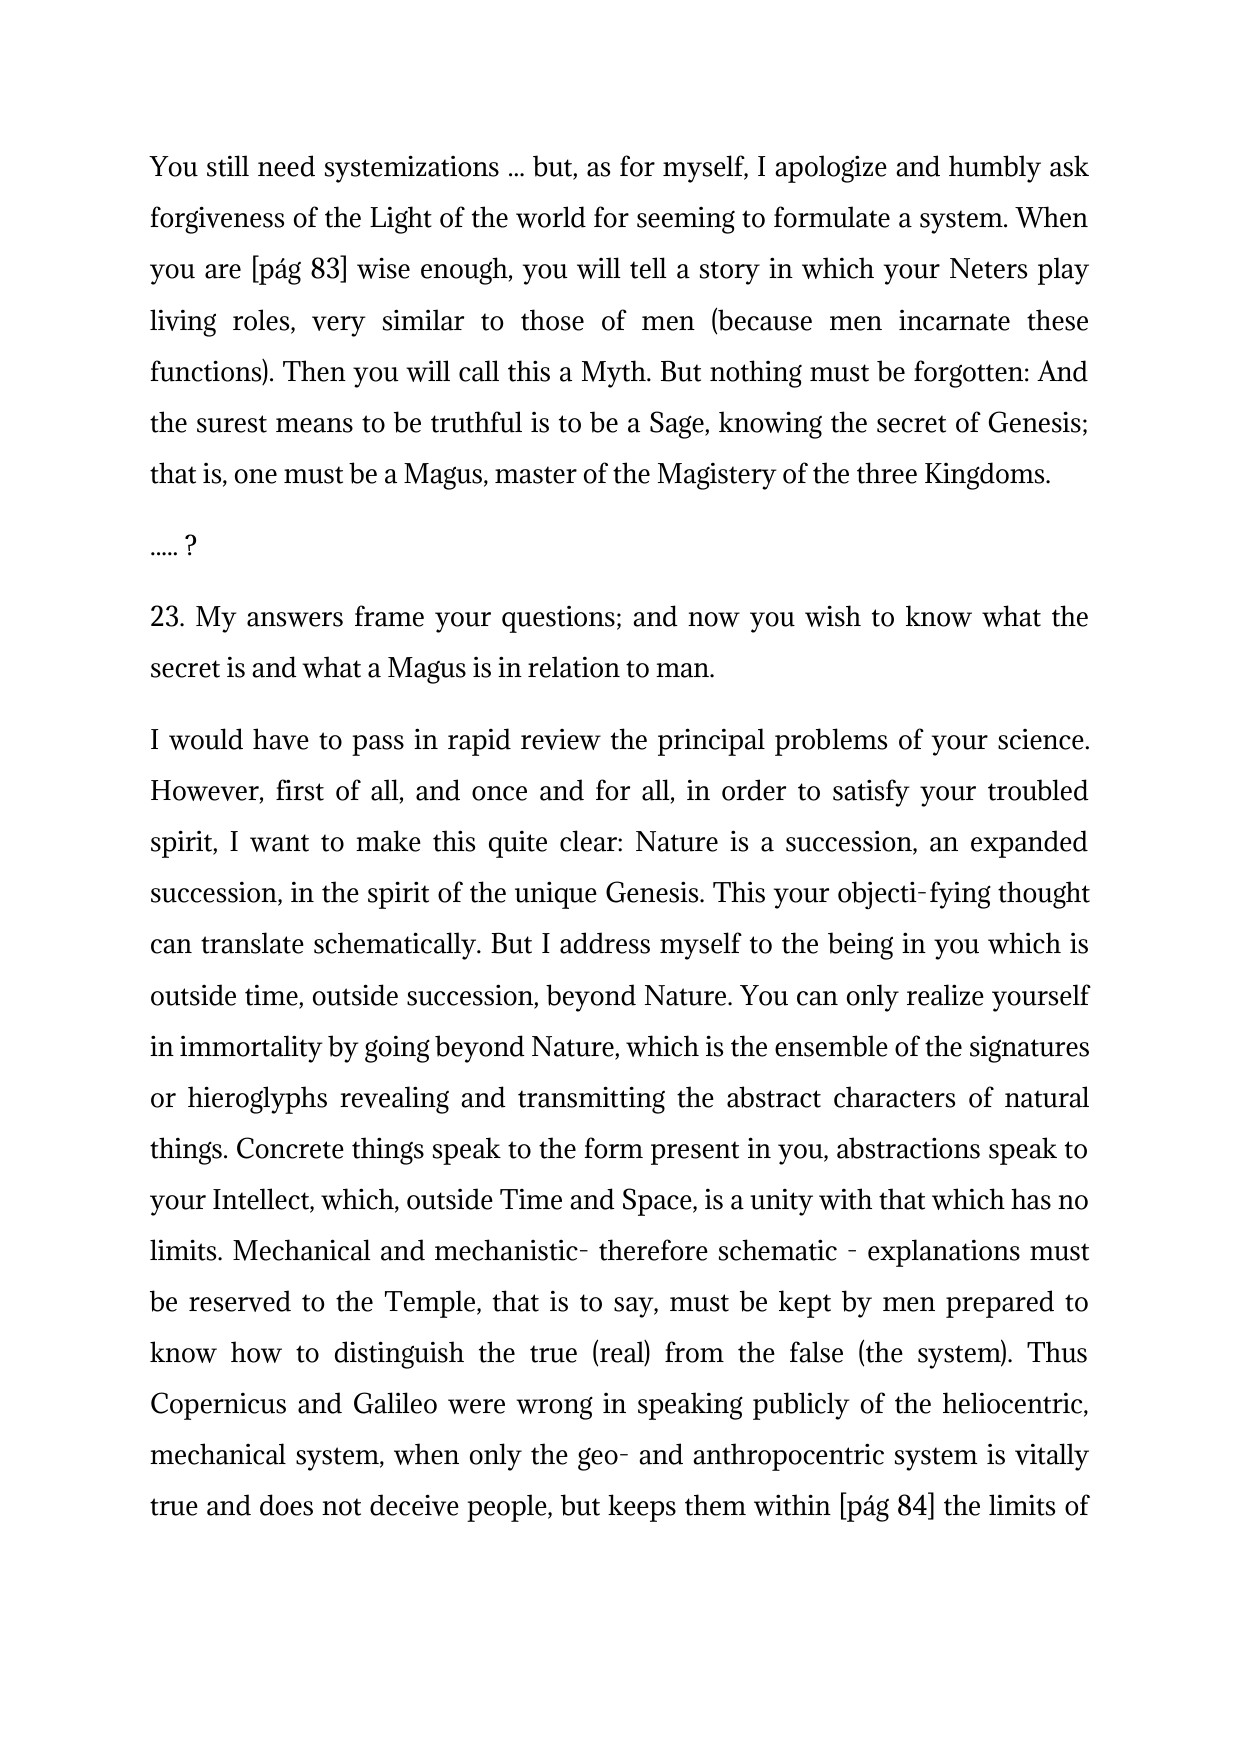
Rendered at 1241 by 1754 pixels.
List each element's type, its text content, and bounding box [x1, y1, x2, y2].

text ..... ? [150, 528, 1090, 562]
text You still need systemizations ... but, as for myself, I apologize and humbly ask forgiveness of the Light of the world for seeming to formulate a system. When you are [pág 83] wise enough, you will tell a story in which your Neters play living roles, very similar to those of men (because men incarnate these functions). Then you will call this a Myth. But nothing must be forgotten: And the surest means to be truthful is to be a Sage, knowing the secret of Genesis; that is, one must be a Magus, master of the Magistery of the three Kingdoms. [150, 150, 1090, 490]
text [150, 723, 1090, 1523]
text 23. My answers frame your questions; and now you wish to know what the secret is and what a Magus is in relation to man. [150, 600, 1090, 685]
